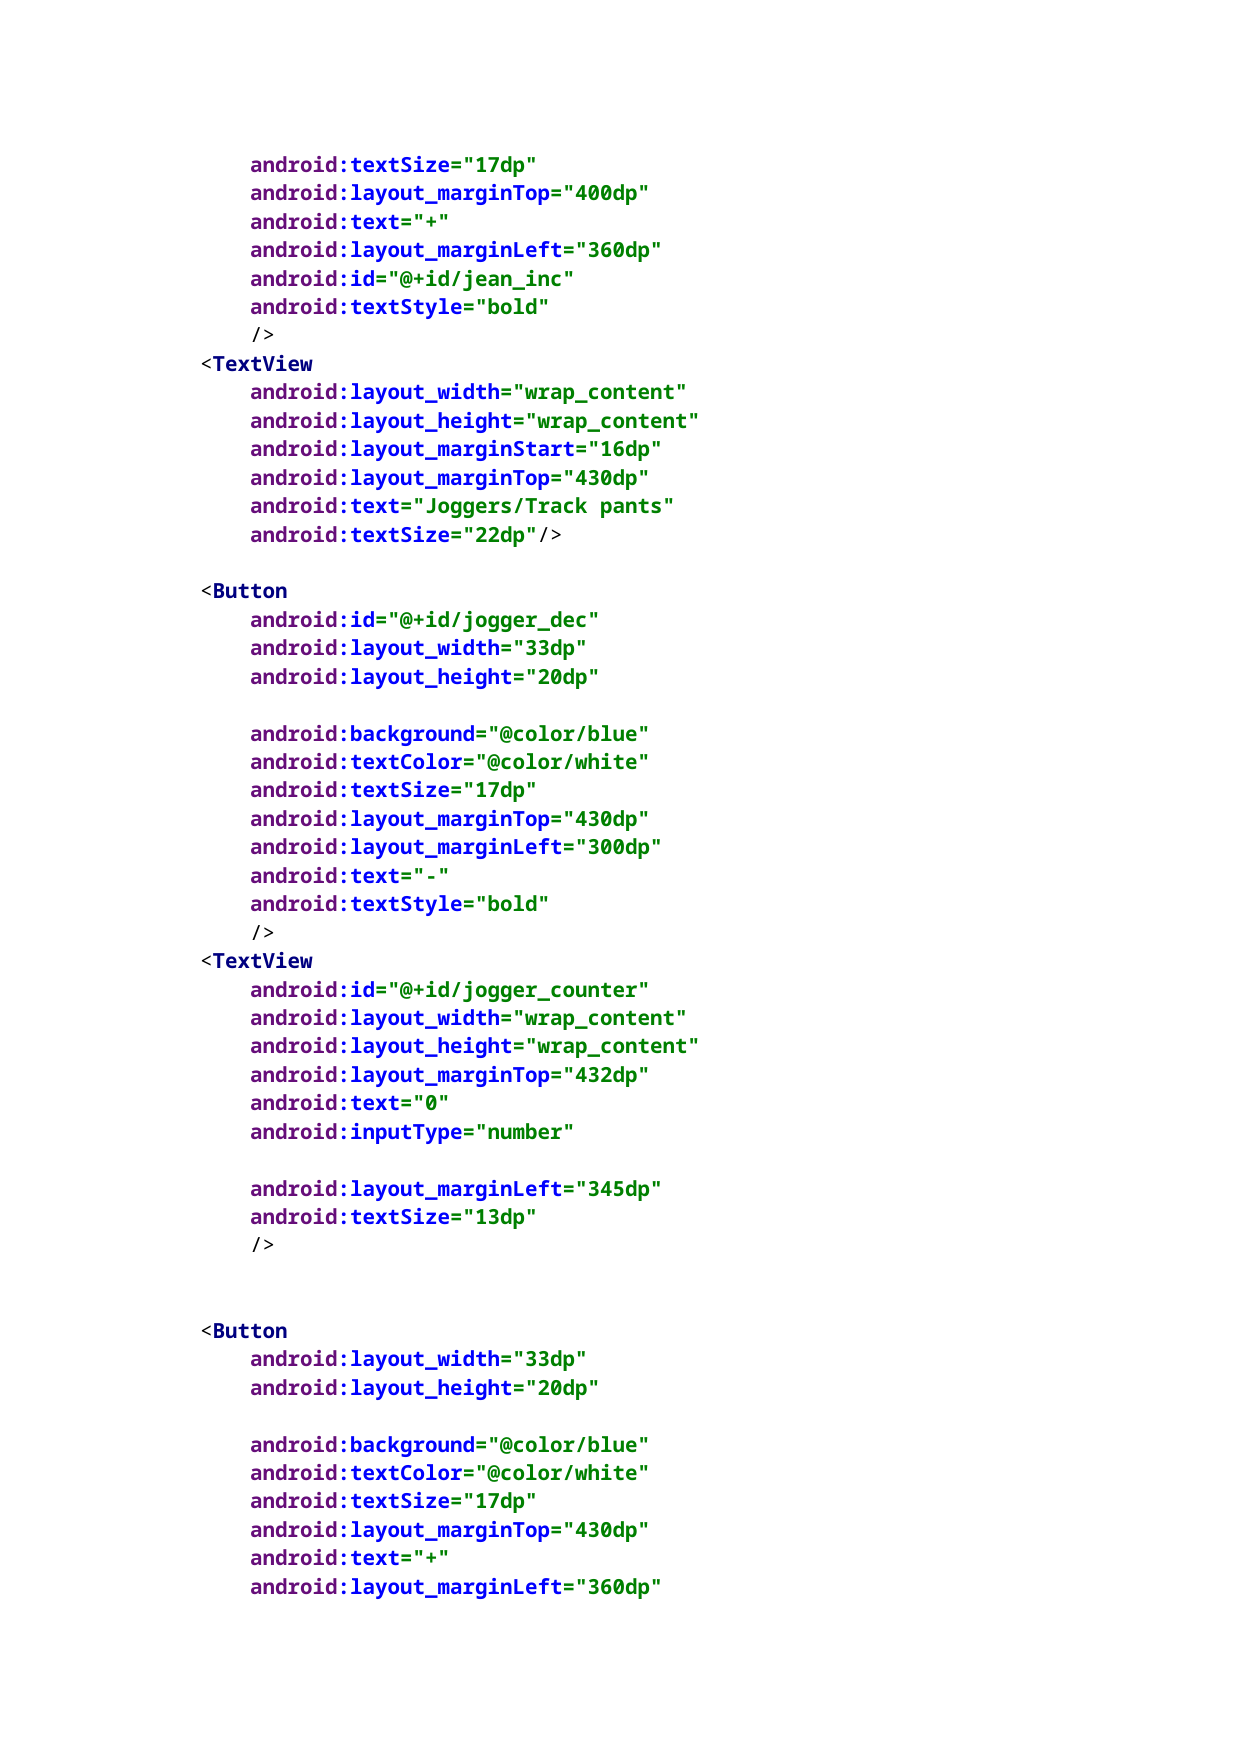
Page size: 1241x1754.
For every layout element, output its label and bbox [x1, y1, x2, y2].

text [150, 150, 1090, 1600]
